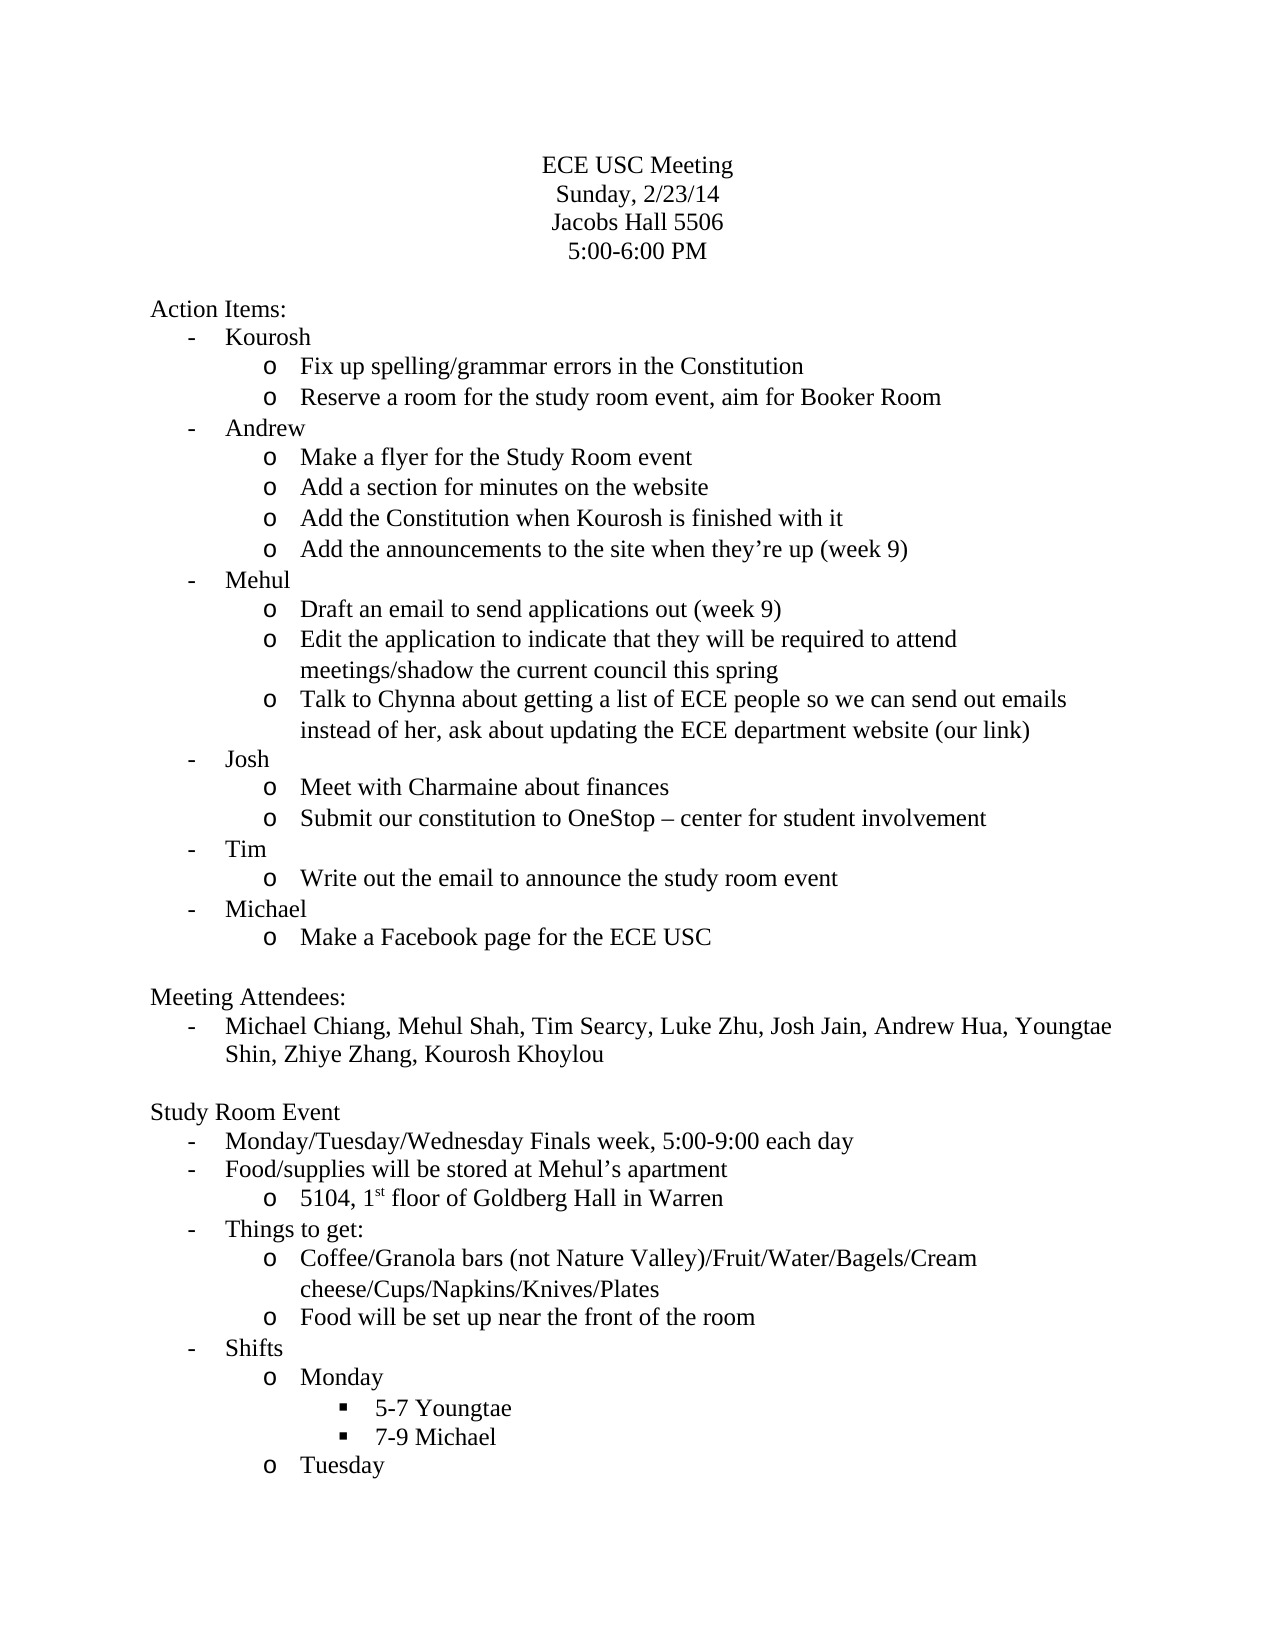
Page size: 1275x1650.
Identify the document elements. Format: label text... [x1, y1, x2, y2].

list 7-9 Michael [337, 1422, 1125, 1450]
list Andrew [187, 413, 1125, 442]
text Jacobs Hall 5506 [150, 207, 1125, 236]
list Add the announcements to the site when they’re up (week 9) [262, 534, 1125, 565]
list Mehul [187, 565, 1125, 594]
text Action Items: [150, 294, 1125, 322]
list Fix up spelling/grammar errors in the Constitution [262, 351, 1125, 382]
list Things to get: [187, 1214, 1125, 1243]
list Kourosh [187, 322, 1125, 351]
list 5-7 Youngtae [337, 1393, 1125, 1422]
text Sunday, 2/23/14 [150, 179, 1125, 207]
text Meeting Attendees: [150, 982, 1125, 1011]
list Add a section for minutes on the website [262, 472, 1125, 503]
text 5:00-6:00 PM [150, 236, 1125, 265]
list Make a Facebook page for the ECE USC [262, 922, 1125, 953]
list Food/supplies will be stored at Mehul’s apartment [187, 1154, 1125, 1183]
list Tuesday [262, 1450, 1125, 1481]
list Coffee/Granola bars (not Nature Valley)/Fruit/Water/Bagels/Cream cheese/Cups/Napkins/Knives/Plates [262, 1243, 1125, 1302]
list Shifts [187, 1333, 1125, 1362]
list Monday [262, 1362, 1125, 1393]
list 5104, 1st floor of Goldberg Hall in Warren [262, 1183, 1125, 1214]
list Josh [187, 744, 1125, 772]
list Meet with Charmaine about finances [262, 772, 1125, 803]
list Michael Chiang, Mehul Shah, Tim Searcy, Luke Zhu, Josh Jain, Andrew Hua, Youngtae Shin, Zhiye Zhang, Kourosh Khoylou [187, 1011, 1125, 1068]
list Edit the application to indicate that they will be required to attend meetings/shadow the current council this spring [262, 624, 1125, 684]
text ECE USC Meeting [150, 150, 1125, 179]
list Food will be set up near the front of the room [262, 1302, 1125, 1333]
list Add the Constitution when Kourosh is finished with it [262, 503, 1125, 534]
list Tim [187, 834, 1125, 863]
list Reserve a room for the study room event, aim for Booker Room [262, 382, 1125, 413]
list Write out the email to announce the study room event [262, 863, 1125, 894]
list Michael [187, 894, 1125, 922]
list Draft an email to send applications out (week 9) [262, 594, 1125, 624]
text Study Room Event [150, 1097, 1125, 1126]
list Make a flyer for the Study Room event [262, 442, 1125, 472]
list Monday/Tuesday/Wednesday Finals week, 5:00-9:00 each day [187, 1126, 1125, 1154]
list Submit our constitution to OneStop – center for student involvement [262, 803, 1125, 834]
list Talk to Chynna about getting a list of ECE people so we can send out emails instead of her, ask about updating the ECE department website (our link) [262, 684, 1125, 744]
